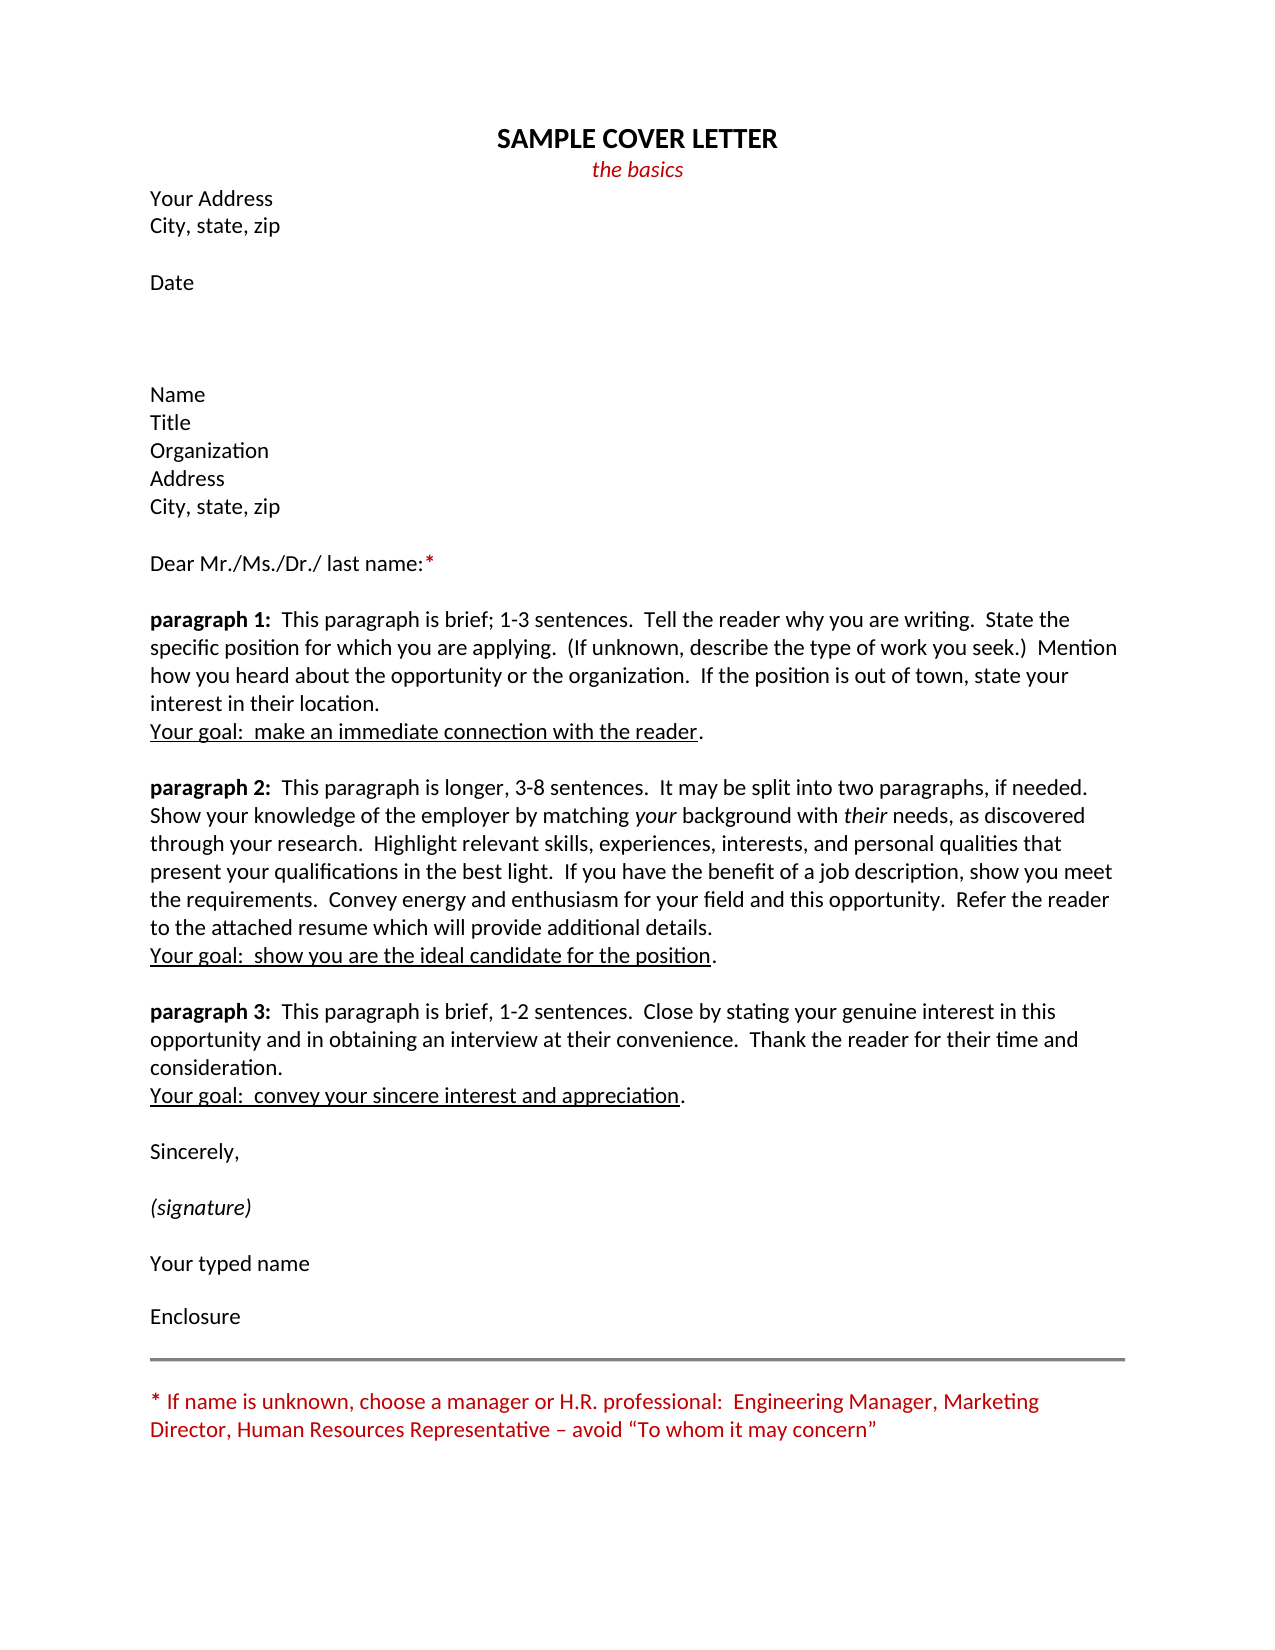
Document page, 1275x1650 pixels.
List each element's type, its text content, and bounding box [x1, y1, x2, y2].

text * If name is unknown, choose a manager or H.R. professional: Engineering Manager, Marketing Director, Human Resources Representative – avoid “To whom it may concern” [150, 1387, 1125, 1443]
text SAMPLE COVER LETTER [150, 120, 1125, 156]
text (signature) [150, 1193, 1125, 1221]
text Organization [150, 436, 1125, 464]
text Your goal: make an immediate connection with the reader. [150, 717, 1125, 745]
text Title [150, 408, 1125, 436]
text Enclosure [150, 1302, 1125, 1330]
text Your Address [150, 184, 1125, 212]
text the basics [150, 156, 1125, 184]
text Dear Mr./Ms./Dr./ last name:* [150, 549, 1125, 577]
text paragraph 1: This paragraph is brief; 1-3 sentences. Tell the reader why you are writing. State the specific position for which you are applying. (If unknown, describe the type of work you seek.) Mention how you heard about the opportunity or the organization. If the position is out of town, state your interest in their location. [150, 605, 1125, 717]
text City, state, zip [150, 212, 1125, 240]
text Your goal: convey your sincere interest and appreciation. [150, 1081, 1125, 1109]
text Sincerely, [150, 1137, 1125, 1165]
text Your typed name [150, 1249, 1125, 1277]
text paragraph 2: This paragraph is longer, 3-8 sentences. It may be split into two paragraphs, if needed. Show your knowledge of the employer by matching your background with their needs, as discovered through your research. Highlight relevant skills, experiences, interests, and personal qualities that present your qualifications in the best light. If you have the benefit of a job description, show you meet the requirements. Convey energy and enthusiasm for your field and this opportunity. Refer the reader to the attached resume which will provide additional details. [150, 773, 1125, 941]
text paragraph 3: This paragraph is brief, 1-2 sentences. Close by stating your genuine interest in this opportunity and in obtaining an interview at their convenience. Thank the reader for their time and consideration. [150, 997, 1125, 1081]
text Date [150, 268, 1125, 296]
text Your goal: show you are the ideal candidate for the position. [150, 941, 1125, 969]
text City, state, zip [150, 492, 1125, 520]
text Name [150, 380, 1125, 408]
text Address [150, 464, 1125, 492]
